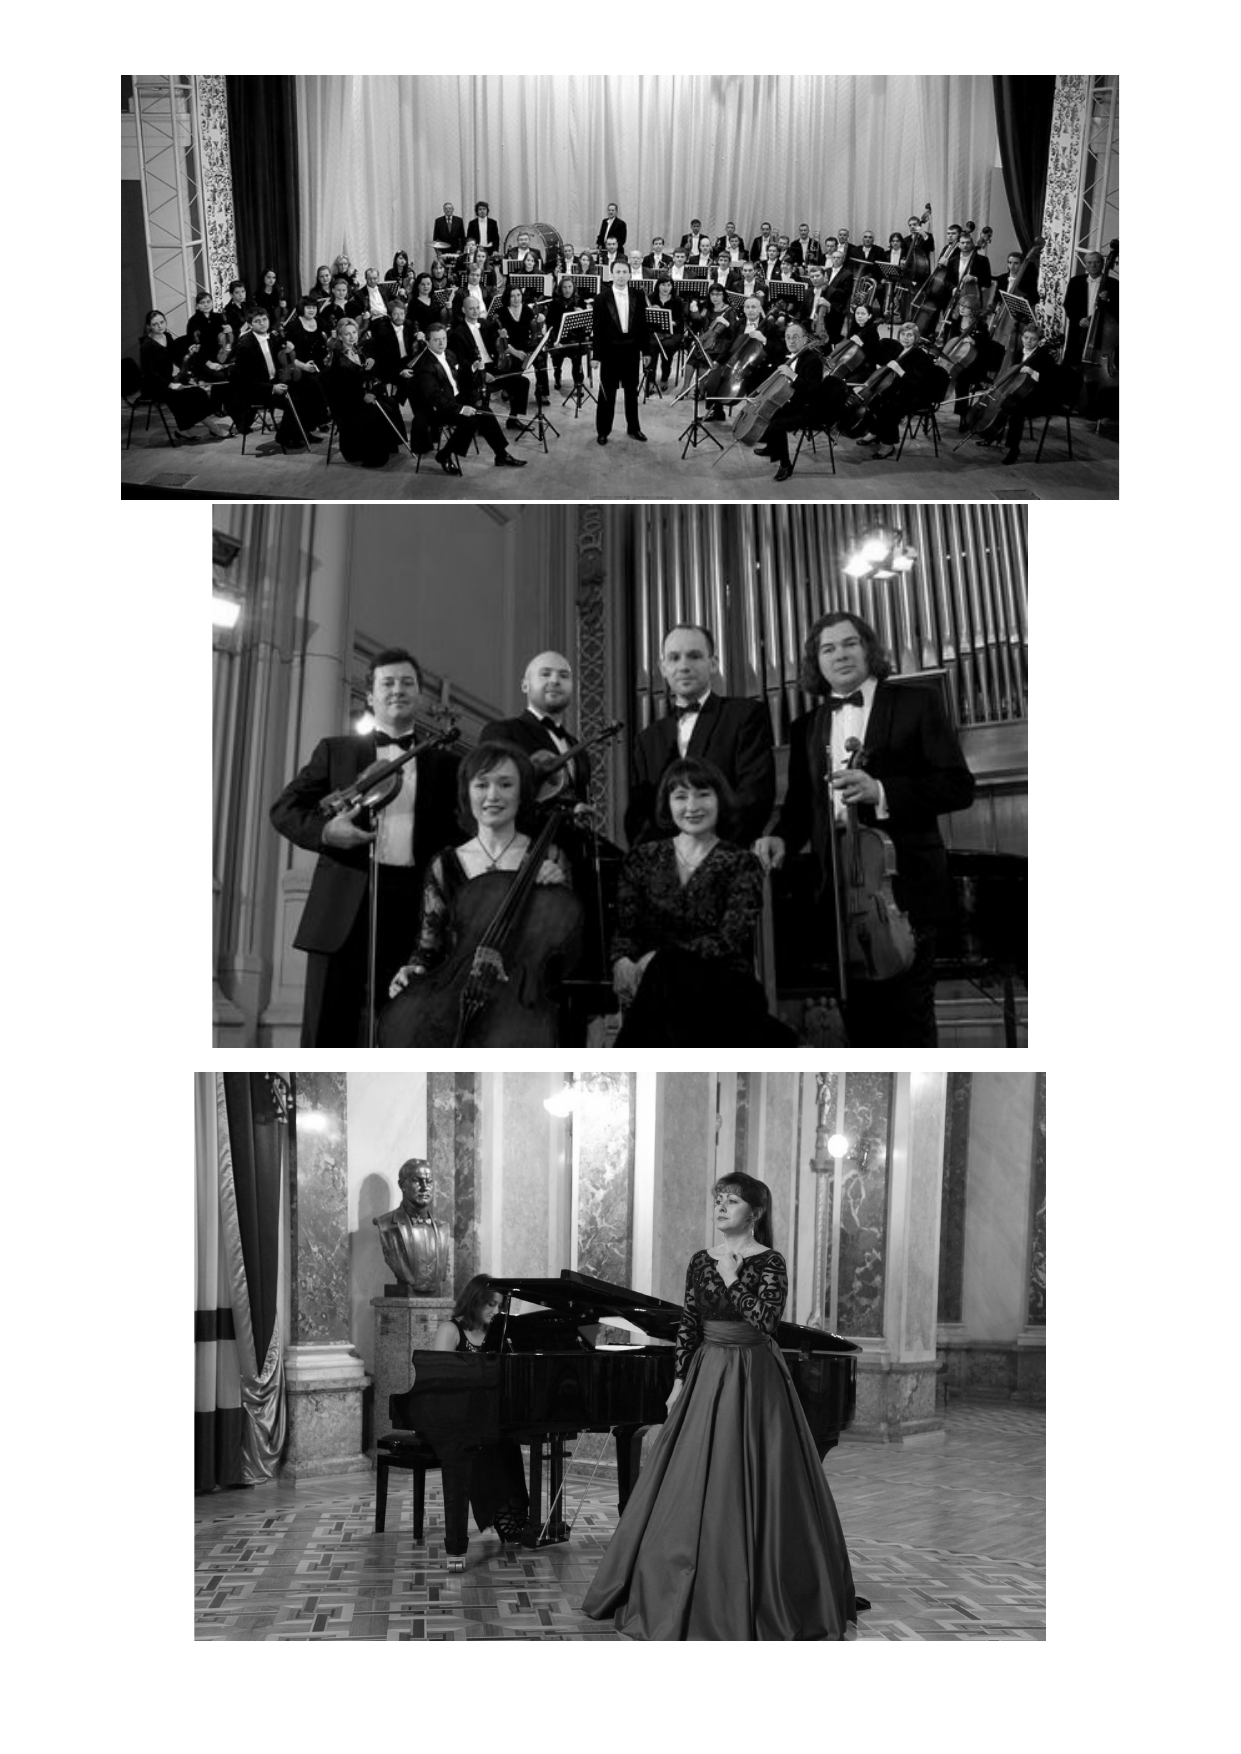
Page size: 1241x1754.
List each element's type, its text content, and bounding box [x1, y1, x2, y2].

text (Перегляд фотоматеріалів із зображенням симфонічного оркестру, ансамблю камерної музики, соліста-виконавця, хору). [75, 75, 1165, 1048]
